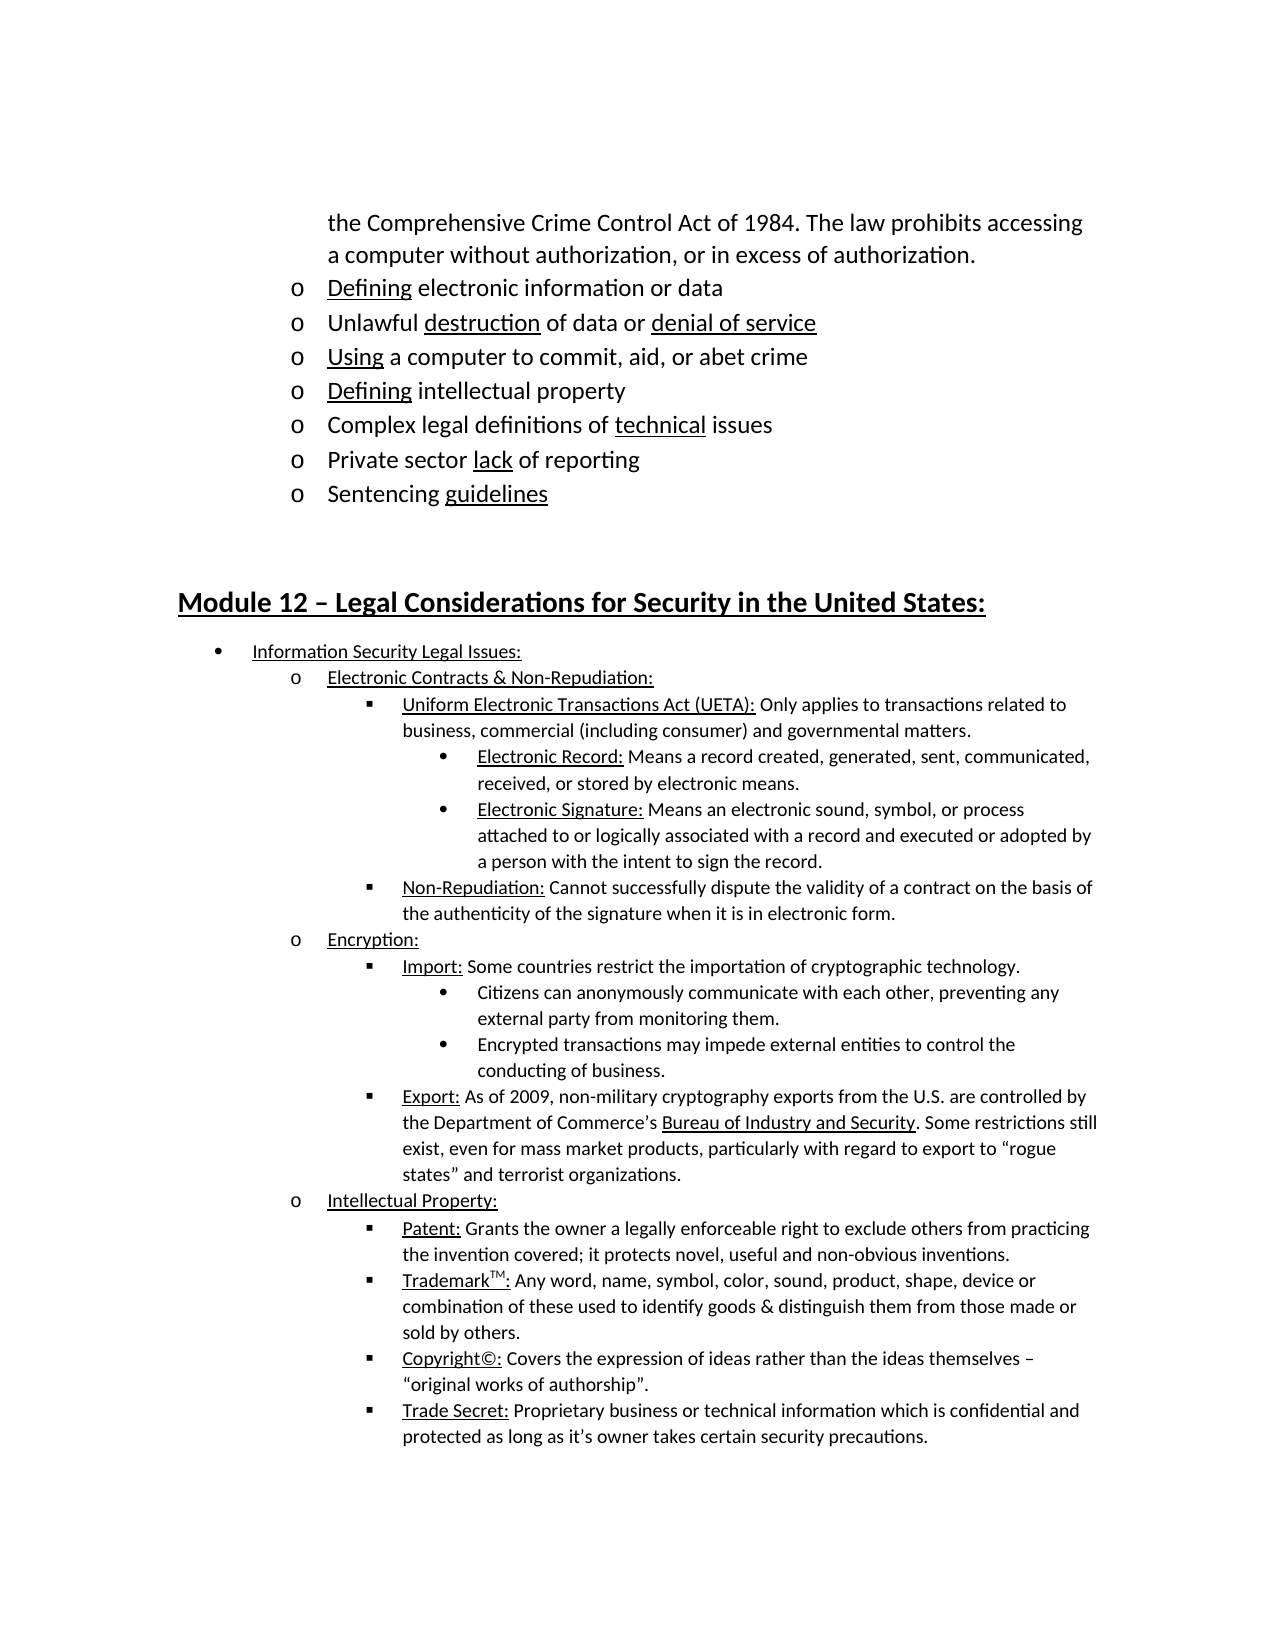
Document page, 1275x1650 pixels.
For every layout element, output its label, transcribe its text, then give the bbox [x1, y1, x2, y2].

list Private sector lack of reporting [290, 444, 1098, 476]
text Module 12 – Legal Considerations for Security in the United States: [177, 584, 1098, 620]
list Electronic Signature: Means an electronic sound, symbol, or process attached to or logically associated with a record and executed or adopted by a person with the intent to sign the record. [440, 797, 1098, 873]
list Defining intellectual property [290, 375, 1098, 407]
list Patent: Grants the owner a legally enforceable right to exclude others from practicing the invention covered; it protects novel, useful and non-obvious inventions. [365, 1216, 1098, 1266]
list Intellectual Property: [290, 1188, 1098, 1214]
list Using a computer to commit, aid, or abet crime [290, 341, 1098, 373]
list Citizens can anonymously communicate with each other, preventing any external party from monitoring them. [440, 980, 1098, 1030]
list Encrypted transactions may impede external entities to control the conducting of business. [440, 1032, 1098, 1082]
list Non-Repudiation: Cannot successfully dispute the validity of a contract on the basis of the authenticity of the signature when it is in electronic form. [365, 875, 1098, 925]
list Defining electronic information or data [290, 273, 1098, 304]
list Information Security Legal Issues: [215, 639, 1098, 663]
list Complex legal definitions of technical issues [290, 410, 1098, 441]
list Unlawful destruction of data or denial of service [290, 307, 1098, 339]
list Encryption: [290, 927, 1098, 952]
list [290, 207, 1098, 270]
list Export: As of 2009, non-military cryptography exports from the U.S. are controlled by the Department of Commerce’s Bureau of Industry and Security. Some restrictions still exist, even for mass market products, particularly with regard to export to “rogue states” and terrorist organizations. [365, 1084, 1098, 1187]
list Import: Some countries restrict the importation of cryptographic technology. [365, 954, 1098, 978]
list Uniform Electronic Transactions Act (UETA): Only applies to transactions related to business, commercial (including consumer) and governmental matters. [365, 693, 1098, 743]
list Trade Secret: Proprietary business or technical information which is confidential and protected as long as it’s owner takes certain security precautions. [365, 1398, 1098, 1448]
list TrademarkTM: Any word, name, symbol, color, sound, product, shape, device or combination of these used to identify goods & distinguish them from those made or sold by others. [365, 1268, 1098, 1344]
list Electronic Record: Means a record created, generated, sent, communicated, received, or stored by electronic means. [440, 745, 1098, 795]
list Copyright©: Covers the expression of ideas rather than the ideas themselves – “original works of authorship”. [365, 1346, 1098, 1396]
list Electronic Contracts & Non-Repudiation: [290, 665, 1098, 691]
list Sentencing guidelines [290, 478, 1098, 510]
